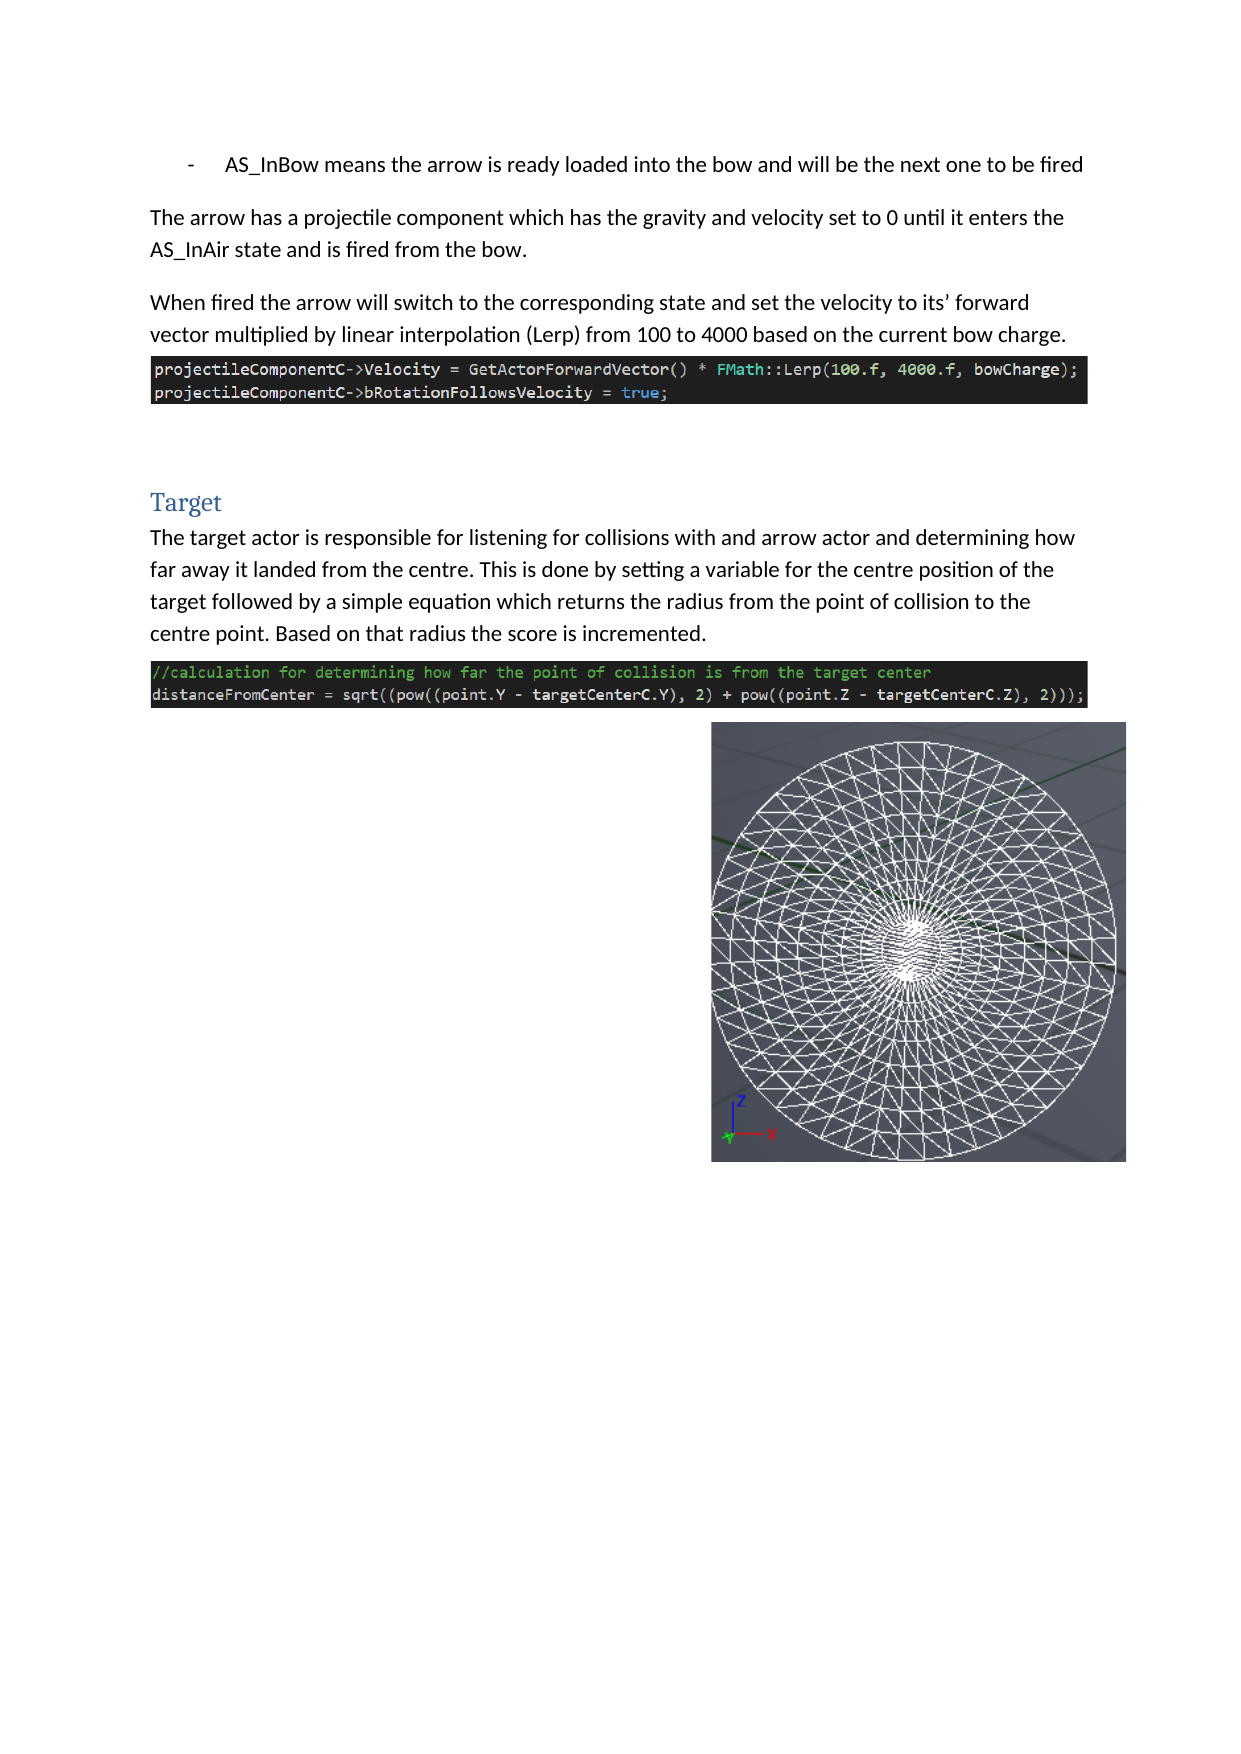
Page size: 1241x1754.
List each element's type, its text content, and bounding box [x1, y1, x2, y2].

text The target actor is responsible for listening for collisions with and arrow actor and determining how far away it landed from the centre. This is done by setting a variable for the centre position of the target followed by a simple equation which returns the radius from the point of collision to the centre point. Based on that radius the score is incremented. [150, 519, 1090, 644]
text The arrow has a projectile component which has the gravity and velocity set to 0 until it enters the AS_InAir state and is fired from the bow. [150, 203, 1090, 263]
picture [150, 657, 1087, 704]
picture [150, 356, 1087, 403]
text When fired the arrow will switch to the corresponding state and set the velocity to its’ forward vector multiplied by linear interpolation (Lerp) from 100 to 4000 based on the current bow charge. [150, 288, 1090, 348]
list AS_InBow means the arrow is ready loaded into the bow and will be the next one to be fired [187, 150, 1090, 178]
picture [710, 719, 1125, 1156]
subtitle Target [150, 484, 1090, 515]
